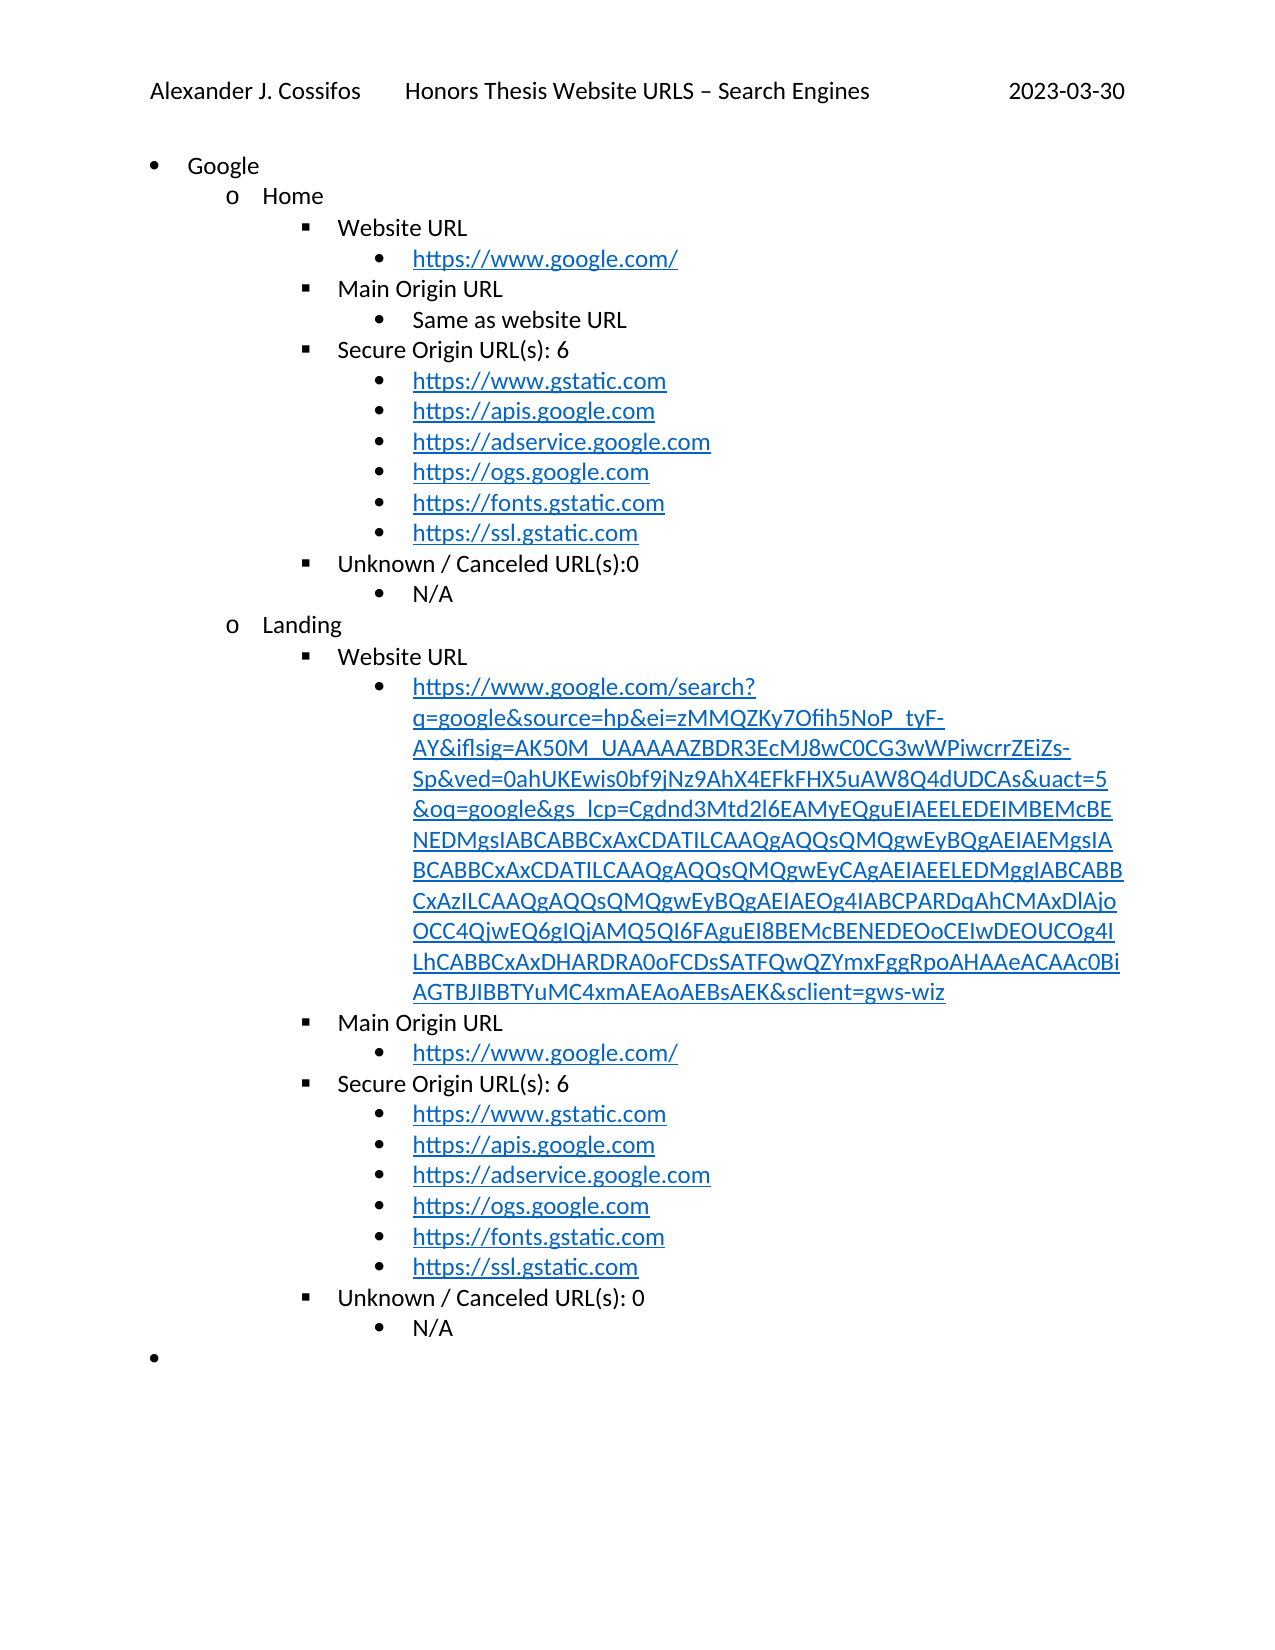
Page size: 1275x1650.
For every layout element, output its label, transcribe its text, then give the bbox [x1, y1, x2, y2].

list Home [225, 181, 1125, 212]
list N/A [375, 1312, 1125, 1343]
list Unknown / Canceled URL(s):0 [300, 548, 1125, 578]
list https://fonts.gstatic.com [375, 487, 1125, 517]
list https://www.gstatic.com [375, 1099, 1125, 1129]
list https://apis.google.com [375, 1129, 1125, 1160]
list https://ssl.gstatic.com [375, 517, 1125, 548]
list https://www.google.com/ [375, 1038, 1125, 1068]
list Same as website URL [375, 304, 1125, 334]
list N/A [375, 578, 1125, 609]
list https://www.gstatic.com [375, 365, 1125, 395]
list https://fonts.gstatic.com [375, 1221, 1125, 1251]
list https://www.google.com/search?q=google&source=hp&ei=zMMQZKy7Ofih5NoP_tyF-AY&iflsig=AK50M_UAAAAAZBDR3EcMJ8wC0CG3wWPiwcrrZEiZs-Sp&ved=0ahUKEwis0bf9jNz9AhX4EFkFHX5uAW8Q4dUDCAs&uact=5&oq=google&gs_lcp=Cgdnd3Mtd2l6EAMyEQguEIAEELEDEIMBEMcBENEDMgsIABCABBCxAxCDATILCAAQgAQQsQMQgwEyBQgAEIAEMgsIABCABBCxAxCDATILCAAQgAQQsQMQgwEyCAgAEIAEELEDMggIABCABBCxAzILCAAQgAQQsQMQgwEyBQgAEIAEOg4IABCPARDqAhCMAxDlAjoOCC4QjwEQ6gIQjAMQ5QI6FAguEI8BEMcBENEDEOoCEIwDEOUCOg4ILhCABBCxAxDHARDRA0oFCDsSATFQwQZYmxFggRpoAHAAeACAAc0BiAGTBJIBBTYuMC4xmAEAoAEBsAEK&sclient=gws-wiz [375, 671, 1125, 1007]
list https://adservice.google.com [375, 426, 1125, 456]
list https://ssl.gstatic.com [375, 1251, 1125, 1282]
list Google [150, 150, 1125, 181]
list Main Origin URL [300, 1007, 1125, 1038]
list https://www.google.com/ [375, 243, 1125, 273]
list https://ogs.google.com [375, 1190, 1125, 1221]
list https://adservice.google.com [375, 1160, 1125, 1190]
list Landing [225, 609, 1125, 641]
list https://apis.google.com [375, 395, 1125, 426]
list Website URL [300, 212, 1125, 243]
list https://ogs.google.com [375, 456, 1125, 487]
list Secure Origin URL(s): 6 [300, 334, 1125, 365]
list Secure Origin URL(s): 6 [300, 1068, 1125, 1099]
list Unknown / Canceled URL(s): 0 [300, 1282, 1125, 1312]
list Main Origin URL [300, 273, 1125, 304]
list Website URL [300, 641, 1125, 671]
